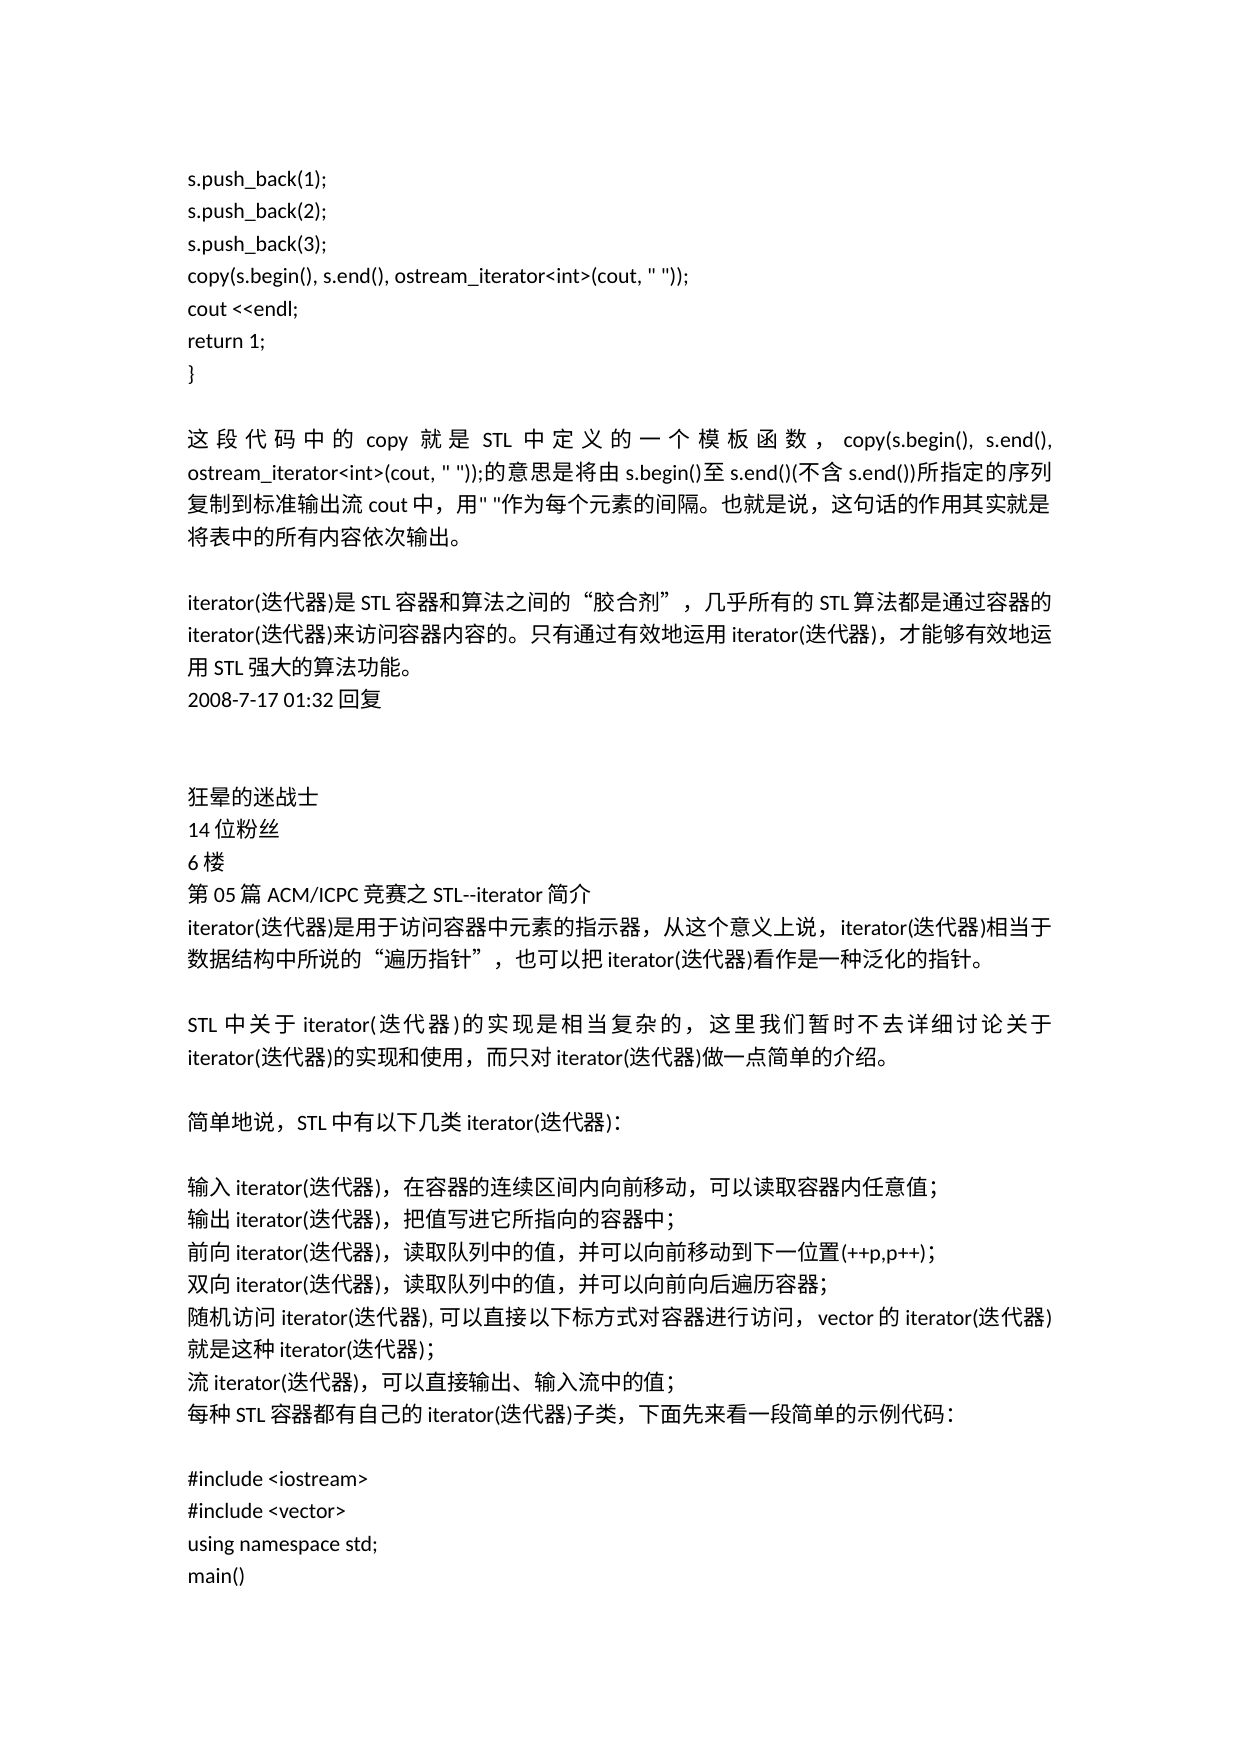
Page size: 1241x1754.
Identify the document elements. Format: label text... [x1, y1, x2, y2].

text } [187, 357, 1053, 389]
text using namespace std; [187, 1527, 1053, 1559]
text 狂晕的迷战士 [187, 779, 1053, 812]
text 2008-7-17 01:32 回复 [187, 682, 1053, 714]
text iterator(迭代器)是STL容器和算法之间的“胶合剂”，几乎所有的STL算法都是通过容器的iterator(迭代器)来访问容器内容的。只有通过有效地运用iterator(迭代器)，才能够有效地运用STL强大的算法功能。 [187, 584, 1053, 682]
text s.push_back(3); [187, 227, 1053, 259]
text 14位粉丝 [187, 812, 1053, 844]
text 第05篇 ACM/ICPC竞赛之STL--iterator简介 [187, 877, 1053, 909]
text iterator(迭代器)是用于访问容器中元素的指示器，从这个意义上说，iterator(迭代器)相当于数据结构中所说的“遍历指针”，也可以把iterator(迭代器)看作是一种泛化的指针。 [187, 909, 1053, 974]
text STL中关于iterator(迭代器)的实现是相当复杂的，这里我们暂时不去详细讨论关于iterator(迭代器)的实现和使用，而只对iterator(迭代器)做一点简单的介绍。 [187, 1007, 1053, 1072]
text return 1; [187, 324, 1053, 357]
text copy(s.begin(), s.end(), ostream_iterator<int>(cout, " ")); [187, 259, 1053, 292]
text 这段代码中的copy就是STL中定义的一个模板函数，copy(s.begin(), s.end(), ostream_iterator<int>(cout, " "));的意思是将由s.begin()至s.end()(不含s.end())所指定的序列复制到标准输出流cout中，用" "作为每个元素的间隔。也就是说，这句话的作用其实就是将表中的所有内容依次输出。 [187, 422, 1053, 552]
text s.push_back(1); [187, 162, 1053, 194]
text 输入iterator(迭代器)，在容器的连续区间内向前移动，可以读取容器内任意值； [187, 1169, 1053, 1202]
text 随机访问iterator(迭代器), 可以直接以下标方式对容器进行访问，vector的iterator(迭代器)就是这种iterator(迭代器)； [187, 1299, 1053, 1364]
text cout <<endl; [187, 292, 1053, 324]
text s.push_back(2); [187, 194, 1053, 227]
text 双向iterator(迭代器)，读取队列中的值，并可以向前向后遍历容器； [187, 1267, 1053, 1299]
text 简单地说，STL中有以下几类iterator(迭代器)： [187, 1104, 1053, 1137]
text 前向iterator(迭代器)，读取队列中的值，并可以向前移动到下一位置(++p,p++)； [187, 1234, 1053, 1267]
text #include <vector> [187, 1494, 1053, 1527]
text main() [187, 1559, 1053, 1592]
text #include <iostream> [187, 1462, 1053, 1494]
text 流iterator(迭代器)，可以直接输出、输入流中的值； [187, 1364, 1053, 1397]
text 每种STL容器都有自己的iterator(迭代器)子类，下面先来看一段简单的示例代码： [187, 1397, 1053, 1429]
text 6楼 [187, 844, 1053, 877]
text 输出iterator(迭代器)，把值写进它所指向的容器中； [187, 1202, 1053, 1234]
